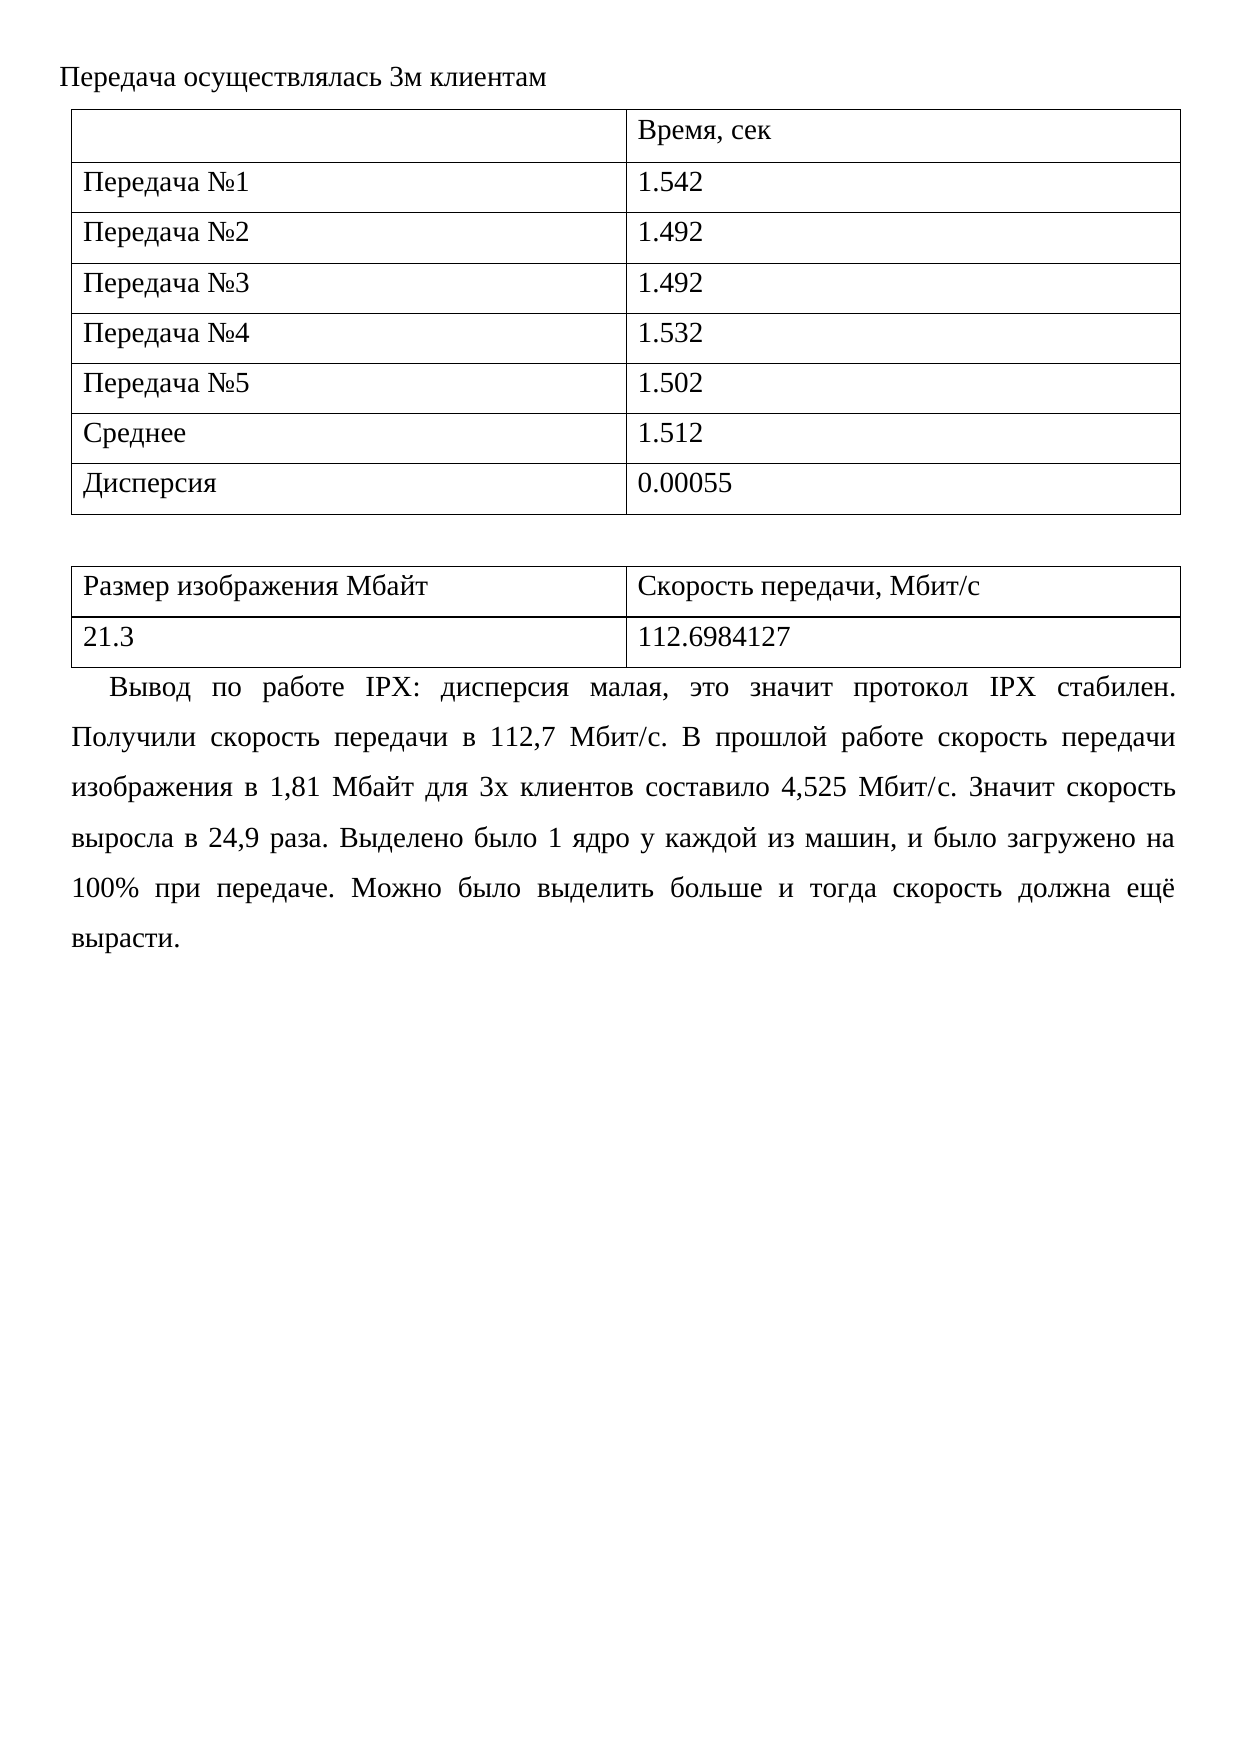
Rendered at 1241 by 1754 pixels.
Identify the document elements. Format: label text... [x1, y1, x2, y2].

table_cell Передача №3 [72, 264, 626, 313]
table_cell 1.492 [627, 213, 1180, 262]
table_cell Среднее [72, 414, 626, 463]
table_cell Дисперсия [72, 464, 626, 513]
table_cell 0.00055 [627, 464, 1180, 513]
text Вывод по работе IPX: дисперсия малая, это значит протокол IPX стабилен. Получили скорость передачи в 112,7 Мбит/c. В прошлой работе скорость передачи изображения в 1,81 Мбайт для 3х клиентов составило 4,525 Мбит/c. Значит скорость выросла в 24,9 раза. Выделено было 1 ядро у каждой из машин, и было загружено на 100% при передаче. Можно было выделить больше и тогда скорость должна ещё вырасти. [71, 669, 1176, 954]
table_cell 112.6984127 [627, 618, 1180, 667]
text Передача осуществлялась 3м клиентам [59, 59, 1176, 93]
table_cell 1.512 [627, 414, 1180, 463]
table_cell Передача №2 [72, 213, 626, 262]
table_header [72, 110, 626, 162]
table_header Скорость передачи, Мбит/с [627, 567, 1180, 616]
table_cell 1.502 [627, 364, 1180, 413]
table_cell 1.492 [627, 264, 1180, 313]
table_cell 1.532 [627, 314, 1180, 363]
table_cell Передача №1 [72, 163, 626, 212]
table_cell 1.542 [627, 163, 1180, 212]
table_header Время, сек [627, 110, 1180, 162]
table_cell 21.3 [72, 618, 626, 667]
table_header Размер изображения Мбайт [72, 567, 626, 616]
table_cell Передача №4 [72, 314, 626, 363]
table_cell Передача №5 [72, 364, 626, 413]
